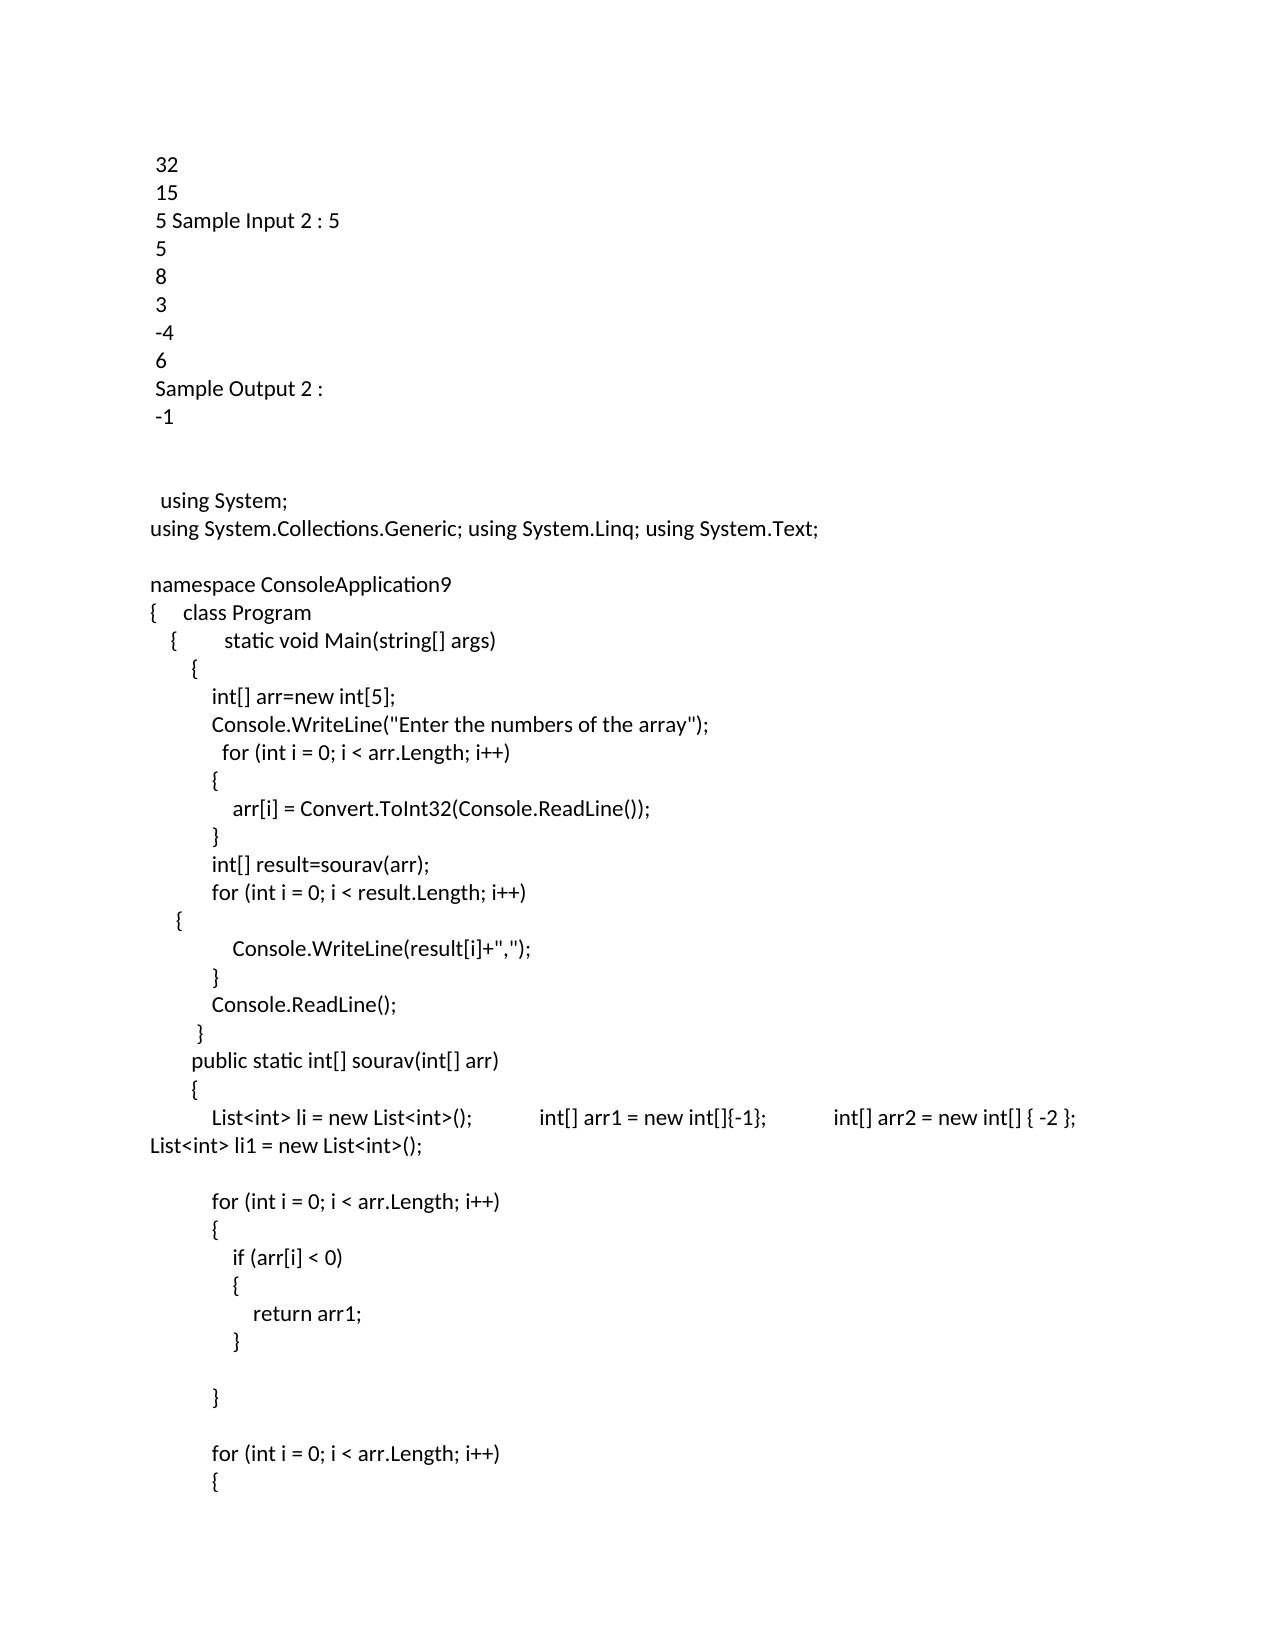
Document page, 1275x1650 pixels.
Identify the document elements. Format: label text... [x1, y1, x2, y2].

text if (arr[i] < 0) [150, 1243, 1125, 1271]
text int[] arr=new int[5]; [150, 682, 1125, 710]
text { [150, 1467, 1125, 1495]
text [150, 150, 1125, 458]
text } [150, 1383, 1125, 1411]
text List<int> li = new List<int>(); int[] arr1 = new int[]{-1}; int[] arr2 = new int[] { -2 }; List<int> li1 = new List<int>(); [150, 1103, 1125, 1159]
text return arr1; [150, 1299, 1125, 1327]
text public static int[] sourav(int[] arr) [150, 1047, 1125, 1075]
text { [150, 1215, 1125, 1243]
text { [150, 907, 1125, 934]
text for (int i = 0; i < arr.Length; i++) [150, 1439, 1125, 1467]
text Console.ReadLine(); [150, 991, 1125, 1019]
text { [150, 654, 1125, 682]
text } [150, 963, 1125, 991]
text int[] result=sourav(arr); [150, 851, 1125, 878]
text for (int i = 0; i < result.Length; i++) [150, 878, 1125, 907]
text using System.Collections.Generic; using System.Linq; using System.Text; [150, 514, 1125, 542]
text { [150, 1075, 1125, 1103]
text for (int i = 0; i < arr.Length; i++) [150, 1187, 1125, 1215]
text using System; [150, 486, 1125, 514]
text for (int i = 0; i < arr.Length; i++) [150, 738, 1125, 766]
text Console.WriteLine(result[i]+","); [150, 934, 1125, 963]
text namespace ConsoleApplication9 [150, 570, 1125, 598]
text } [150, 1327, 1125, 1355]
text { [150, 766, 1125, 794]
text { class Program [150, 598, 1125, 626]
text { static void Main(string[] args) [150, 626, 1125, 654]
text Console.WriteLine("Enter the numbers of the array"); [150, 710, 1125, 738]
text arr[i] = Convert.ToInt32(Console.ReadLine()); [150, 794, 1125, 822]
text } [150, 822, 1125, 851]
text { [150, 1271, 1125, 1299]
text } [150, 1019, 1125, 1047]
